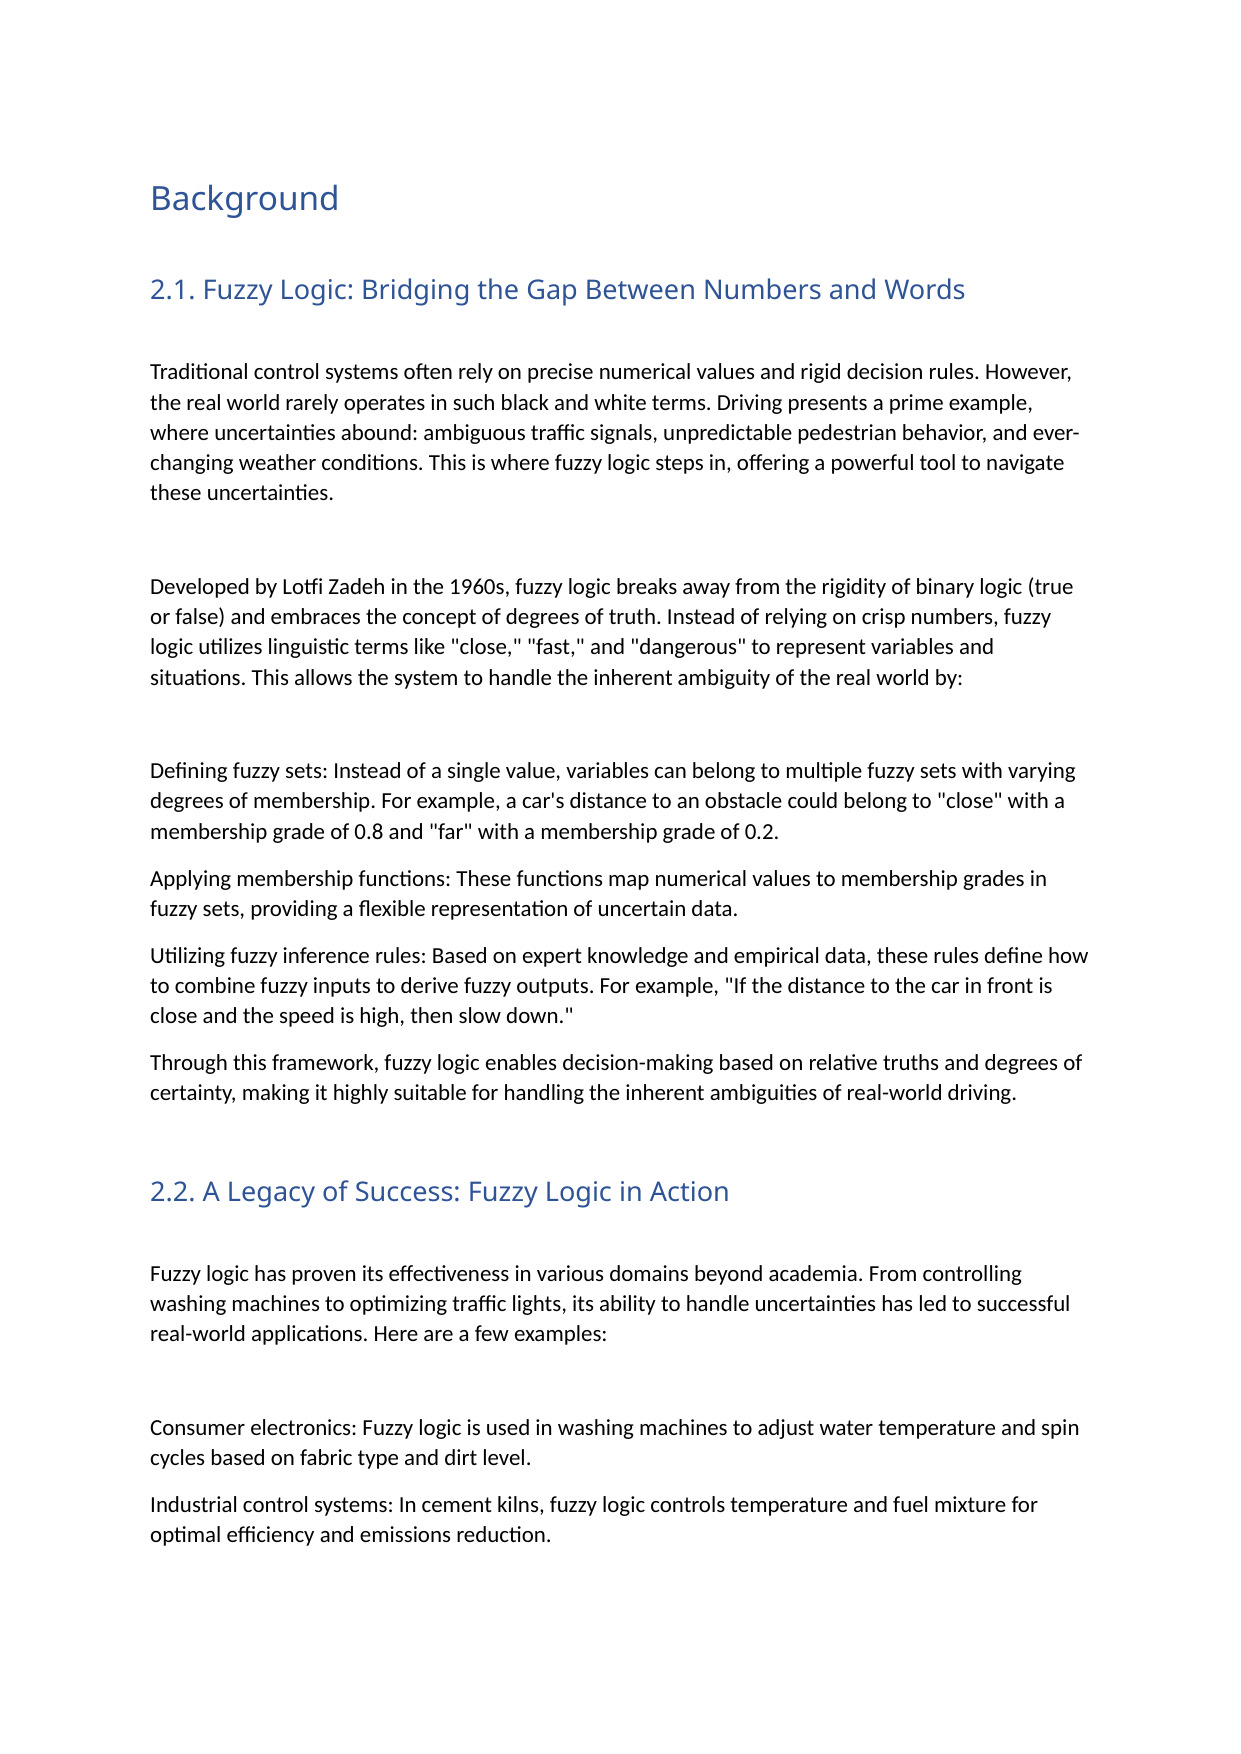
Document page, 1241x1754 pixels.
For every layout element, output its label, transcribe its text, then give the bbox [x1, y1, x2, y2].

text Traditional control systems often rely on precise numerical values and rigid decision rules. However, the real world rarely operates in such black and white terms. Driving presents a prime example, where uncertainties abound: ambiguous traffic signals, unpredictable pedestrian behavior, and ever-changing weather conditions. This is where fuzzy logic steps in, offering a powerful tool to navigate these uncertainties. [150, 357, 1090, 506]
text Defining fuzzy sets: Instead of a single value, variables can belong to multiple fuzzy sets with varying degrees of membership. For example, a car's distance to an obstacle could belong to "close" with a membership grade of 0.8 and "far" with a membership grade of 0.2. [150, 756, 1090, 845]
text Utilizing fuzzy inference rules: Based on expert knowledge and empirical data, these rules define how to combine fuzzy inputs to derive fuzzy outputs. For example, "If the distance to the car in front is close and the speed is high, then slow down." [150, 941, 1090, 1029]
subtitle Background [150, 175, 1090, 220]
subtitle 2.2. A Legacy of Success: Fuzzy Logic in Action [150, 1172, 1090, 1209]
text Through this framework, fuzzy logic enables decision-making based on relative truths and degrees of certainty, making it highly suitable for handling the inherent ambiguities of real-world driving. [150, 1048, 1090, 1106]
text Applying membership functions: These functions map numerical values to membership grades in fuzzy sets, providing a flexible representation of uncertain data. [150, 864, 1090, 922]
text Industrial control systems: In cement kilns, fuzzy logic controls temperature and fuel mixture for optimal efficiency and emissions reduction. [150, 1490, 1090, 1548]
text Fuzzy logic has proven its effectiveness in various domains beyond academia. From controlling washing machines to optimizing traffic lights, its ability to handle uncertainties has led to successful real-world applications. Here are a few examples: [150, 1259, 1090, 1347]
subtitle 2.1. Fuzzy Logic: Bridging the Gap Between Numbers and Words [150, 271, 1090, 308]
text Consumer electronics: Fuzzy logic is used in washing machines to adjust water temperature and spin cycles based on fabric type and dirt level. [150, 1413, 1090, 1471]
text Developed by Lotfi Zadeh in the 1960s, fuzzy logic breaks away from the rigidity of binary logic (true or false) and embraces the concept of degrees of truth. Instead of relying on crisp numbers, fuzzy logic utilizes linguistic terms like "close," "fast," and "dangerous" to represent variables and situations. This allows the system to handle the inherent ambiguity of the real world by: [150, 572, 1090, 691]
